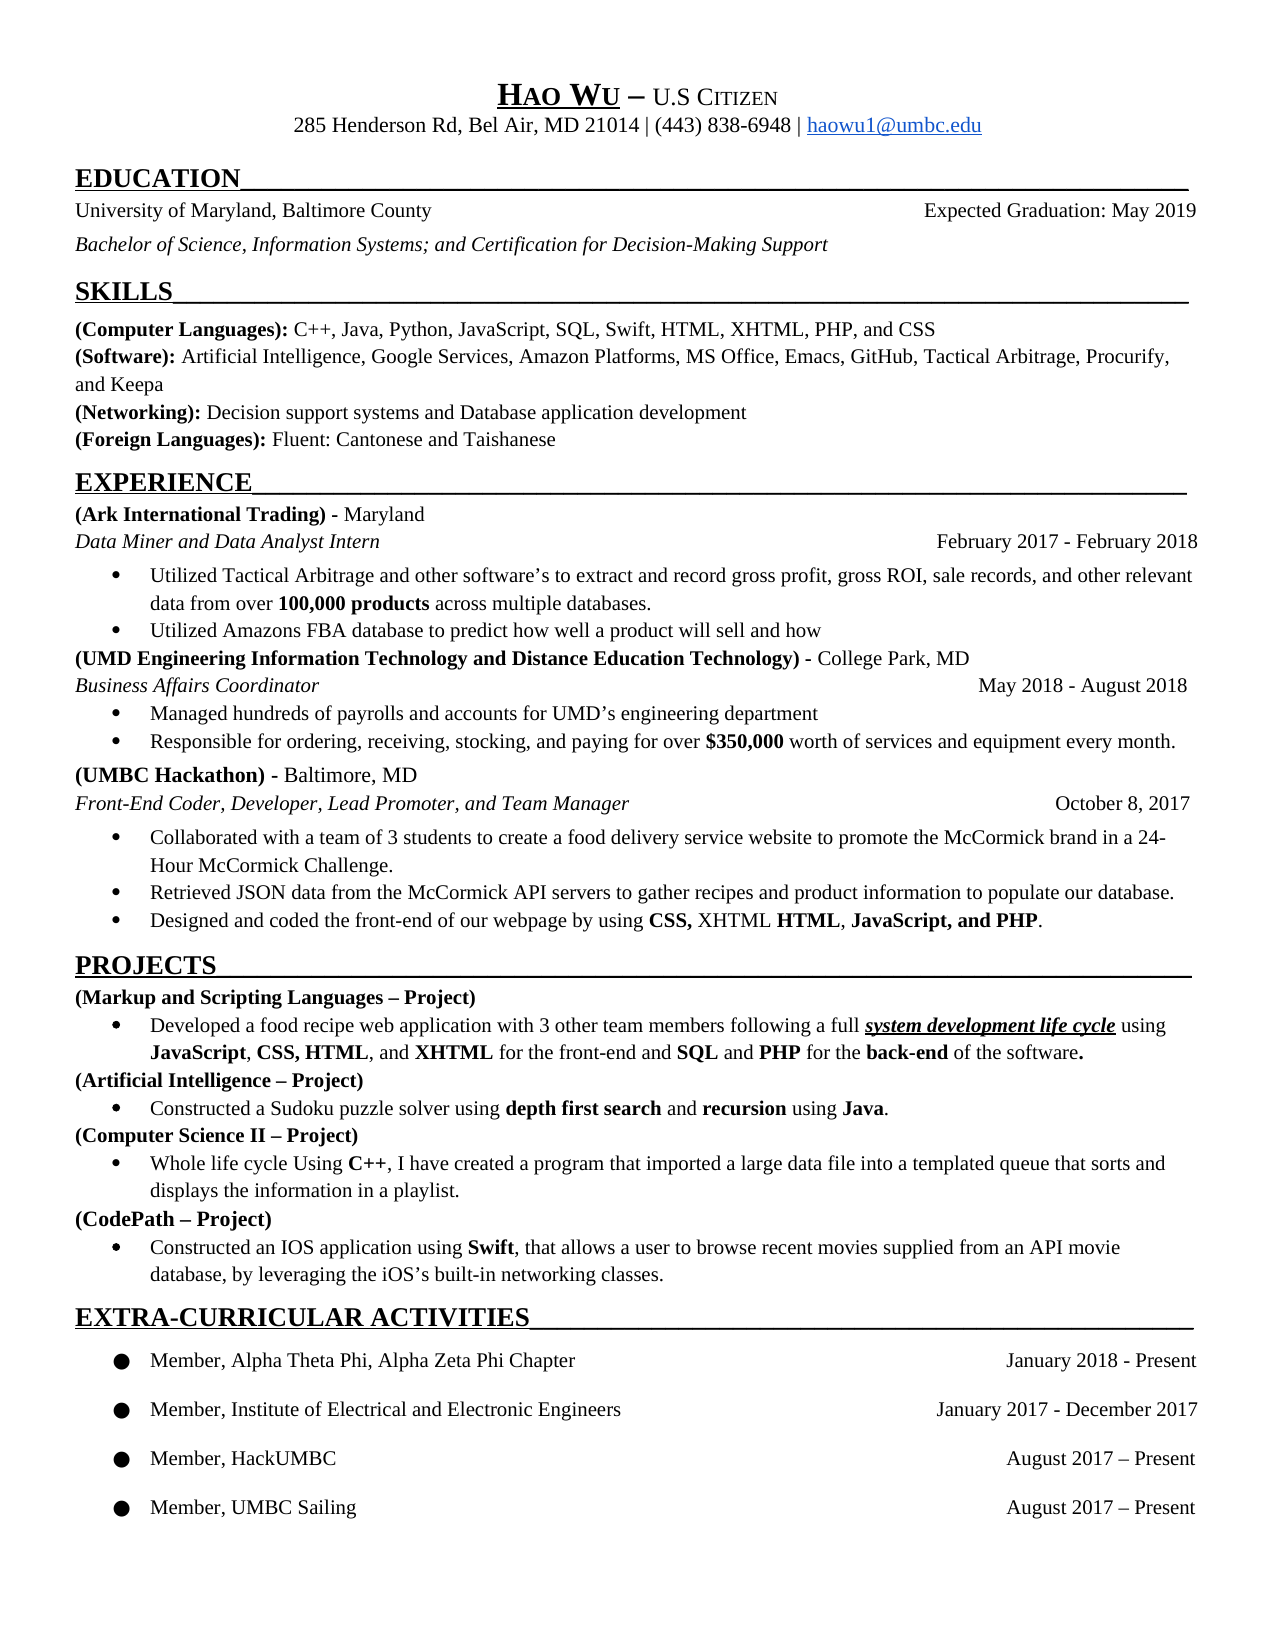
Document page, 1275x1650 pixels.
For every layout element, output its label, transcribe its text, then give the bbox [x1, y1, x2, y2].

text (CodePath – Project) [75, 1206, 1200, 1231]
list Constructed a Sudoku puzzle solver using depth first search and recursion using Java. [112, 1095, 1200, 1119]
text 285 Henderson Rd, Bel Air, MD 21014 | (443) 838-6948 | haowu1@umbc.edu [75, 112, 1200, 137]
text (Artificial Intelligence – Project) [75, 1068, 1200, 1092]
text Business Affairs Coordinator May 2018 - August 2018 [75, 673, 1200, 697]
text EXTRA-CURRICULAR ACTIVITIES_________________________________________________ [75, 1301, 1200, 1332]
list Constructed an IOS application using Swift, that allows a user to browse recent movies supplied from an API movie database, by leveraging the iOS’s built-in networking classes. [112, 1235, 1200, 1286]
list Member, Institute of Electrical and Electronic Engineers January 2017 - December 2017 [112, 1386, 1200, 1428]
list Developed a food recipe web application with 3 other team members following a full system development life cycle using JavaScript, CSS, HTML, and XHTML for the front-end and SQL and PHP for the back-end of the software. [112, 1013, 1200, 1064]
list Designed and coded the front-end of our webpage by using CSS, XHTML HTML, JavaScript, and PHP. [112, 908, 1200, 932]
list Utilized Tactical Arbitrage and other software’s to extract and record gross profit, gross ROI, sale records, and other relevant data from over 100,000 products across multiple databases. [112, 563, 1200, 615]
text PROJECTS________________________________________________________________________ [75, 949, 1200, 980]
text (Ark International Trading) - Maryland Data Miner and Data Analyst Intern February 2017 - February 2018 [75, 502, 1200, 553]
text (Computer Languages): C++, Java, Python, JavaScript, SQL, Swift, HTML, XHTML, PHP, and CSS [75, 317, 1200, 341]
text EXPERIENCE_____________________________________________________________________ [75, 466, 1200, 497]
list Managed hundreds of payrolls and accounts for UMD’s engineering department [112, 701, 1200, 725]
text Hao Wu – U.S Citizen [75, 75, 1200, 112]
list Retrieved JSON data from the McCormick API servers to gather recipes and product information to populate our database. [112, 880, 1200, 904]
list Responsible for ordering, receiving, stocking, and paying for over $350,000 worth of services and equipment every month. [112, 729, 1200, 753]
text (Software): Artificial Intelligence, Google Services, Amazon Platforms, MS Office, Emacs, GitHub, Tactical Arbitrage, Procurify, and Keepa [75, 344, 1200, 396]
list Utilized Amazons FBA database to predict how well a product will sell and how [112, 618, 1200, 642]
list Collaborated with a team of 3 students to create a food delivery service website to promote the McCormick brand in a 24-Hour McCormick Challenge. [112, 825, 1200, 877]
text (UMD Engineering Information Technology and Distance Education Technology) - College Park, MD [75, 646, 1200, 670]
text (Computer Science II – Project) [75, 1123, 1200, 1147]
text (UMBC Hackathon) - Baltimore, MD Front-End Coder, Developer, Lead Promoter, and Team Manager October 8, 2017 [75, 762, 1200, 815]
text SKILLS___________________________________________________________________________ [75, 275, 1200, 306]
list Member, UMBC Sailing August 2017 – Present [112, 1484, 1200, 1527]
text University of Maryland, Baltimore County Expected Graduation: May 2019 [75, 198, 1200, 222]
list Member, Alpha Theta Phi, Alpha Zeta Phi Chapter January 2018 - Present [112, 1337, 1200, 1379]
text EDUCATION______________________________________________________________________ [75, 162, 1200, 194]
list Member, HackUMBC August 2017 – Present [112, 1435, 1200, 1477]
text Bachelor of Science, Information Systems; and Certification for Decision-Making Support [75, 232, 1200, 256]
text (Networking): Decision support systems and Database application development [75, 400, 1200, 424]
list Whole life cycle Using C++, I have created a program that imported a large data file into a templated queue that sorts and displays the information in a playlist. [112, 1151, 1200, 1202]
text (Foreign Languages): Fluent: Cantonese and Taishanese [75, 427, 1200, 451]
text (Markup and Scripting Languages – Project) [75, 985, 1200, 1009]
